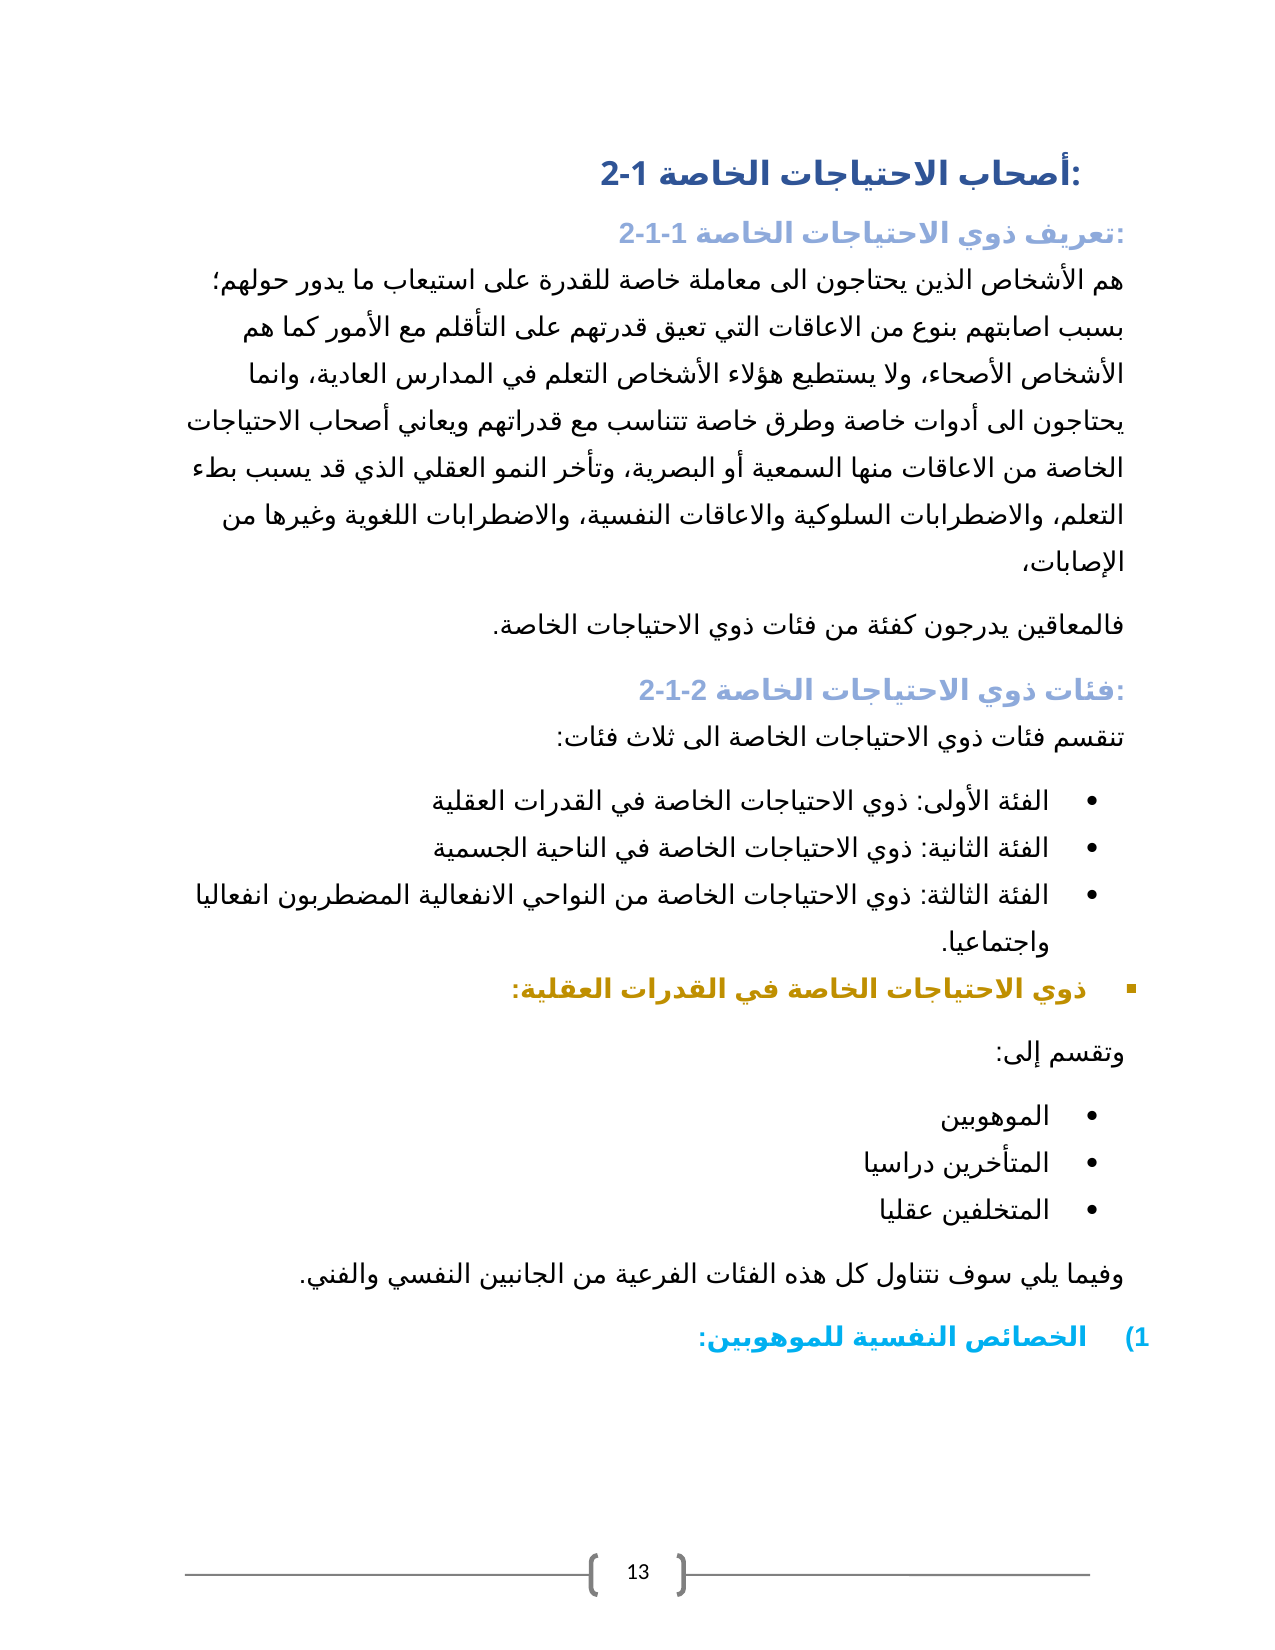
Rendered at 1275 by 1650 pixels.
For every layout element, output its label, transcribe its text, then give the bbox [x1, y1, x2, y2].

subtitle 2-1-2 فئات ذوي الاحتياجات الخاصة: [150, 673, 1125, 706]
subtitle 2-1-1 تعريف ذوي الاحتياجات الخاصة: [150, 216, 1125, 249]
list ذوي الاحتياجات الخاصة في القدرات العقلية: [150, 973, 1125, 1004]
text هم الأشخاص الذين يحتاجون الى معاملة خاصة للقدرة على استيعاب ما يدور حولهم؛ بسبب اصابتهم بنوع من الاعاقات التي تعيق قدرتهم على التأقلم مع الأمور كما هم الأشخاص الأصحاء، ولا يستطيع هؤلاء الأشخاص التعلم في المدارس العادية، وانما يحتاجون الى أدوات خاصة وطرق خاصة تتناسب مع قدراتهم ويعاني أصحاب الاحتياجات الخاصة من الاعاقات منها السمعية أو البصرية، وتأخر النمو العقلي الذي قد يسبب بطء التعلم، والاضطرابات السلوكية والاعاقات النفسية، والاضطرابات اللغوية وغيرها من الإصابات، [150, 264, 1125, 577]
subtitle 2-1 أصحاب الاحتياجات الخاصة: [150, 150, 1125, 195]
text وتقسم إلى: [150, 1036, 1125, 1068]
list المتأخرين دراسيا [150, 1147, 1087, 1178]
list الفئة الثالثة: ذوي الاحتياجات الخاصة من النواحي الانفعالية المضطربون انفعاليا واجتماعيا. [150, 879, 1087, 957]
list الفئة الثانية: ذوي الاحتياجات الخاصة في الناحية الجسمية [150, 832, 1087, 863]
list المتخلفين عقليا [150, 1194, 1087, 1225]
list الموهوبين [150, 1100, 1087, 1131]
list الفئة الأولى: ذوي الاحتياجات الخاصة في القدرات العقلية [150, 785, 1087, 816]
text وفيما يلي سوف نتناول كل هذه الفئات الفرعية من الجانبين النفسي والفني. [150, 1258, 1125, 1289]
text فالمعاقين يدرجون كفئة من فئات ذوي الاحتياجات الخاصة. [150, 609, 1125, 640]
list الخصائص النفسية للموهوبين: [150, 1321, 1125, 1352]
text تنقسم فئات ذوي الاحتياجات الخاصة الى ثلاث فئات: [150, 721, 1125, 753]
